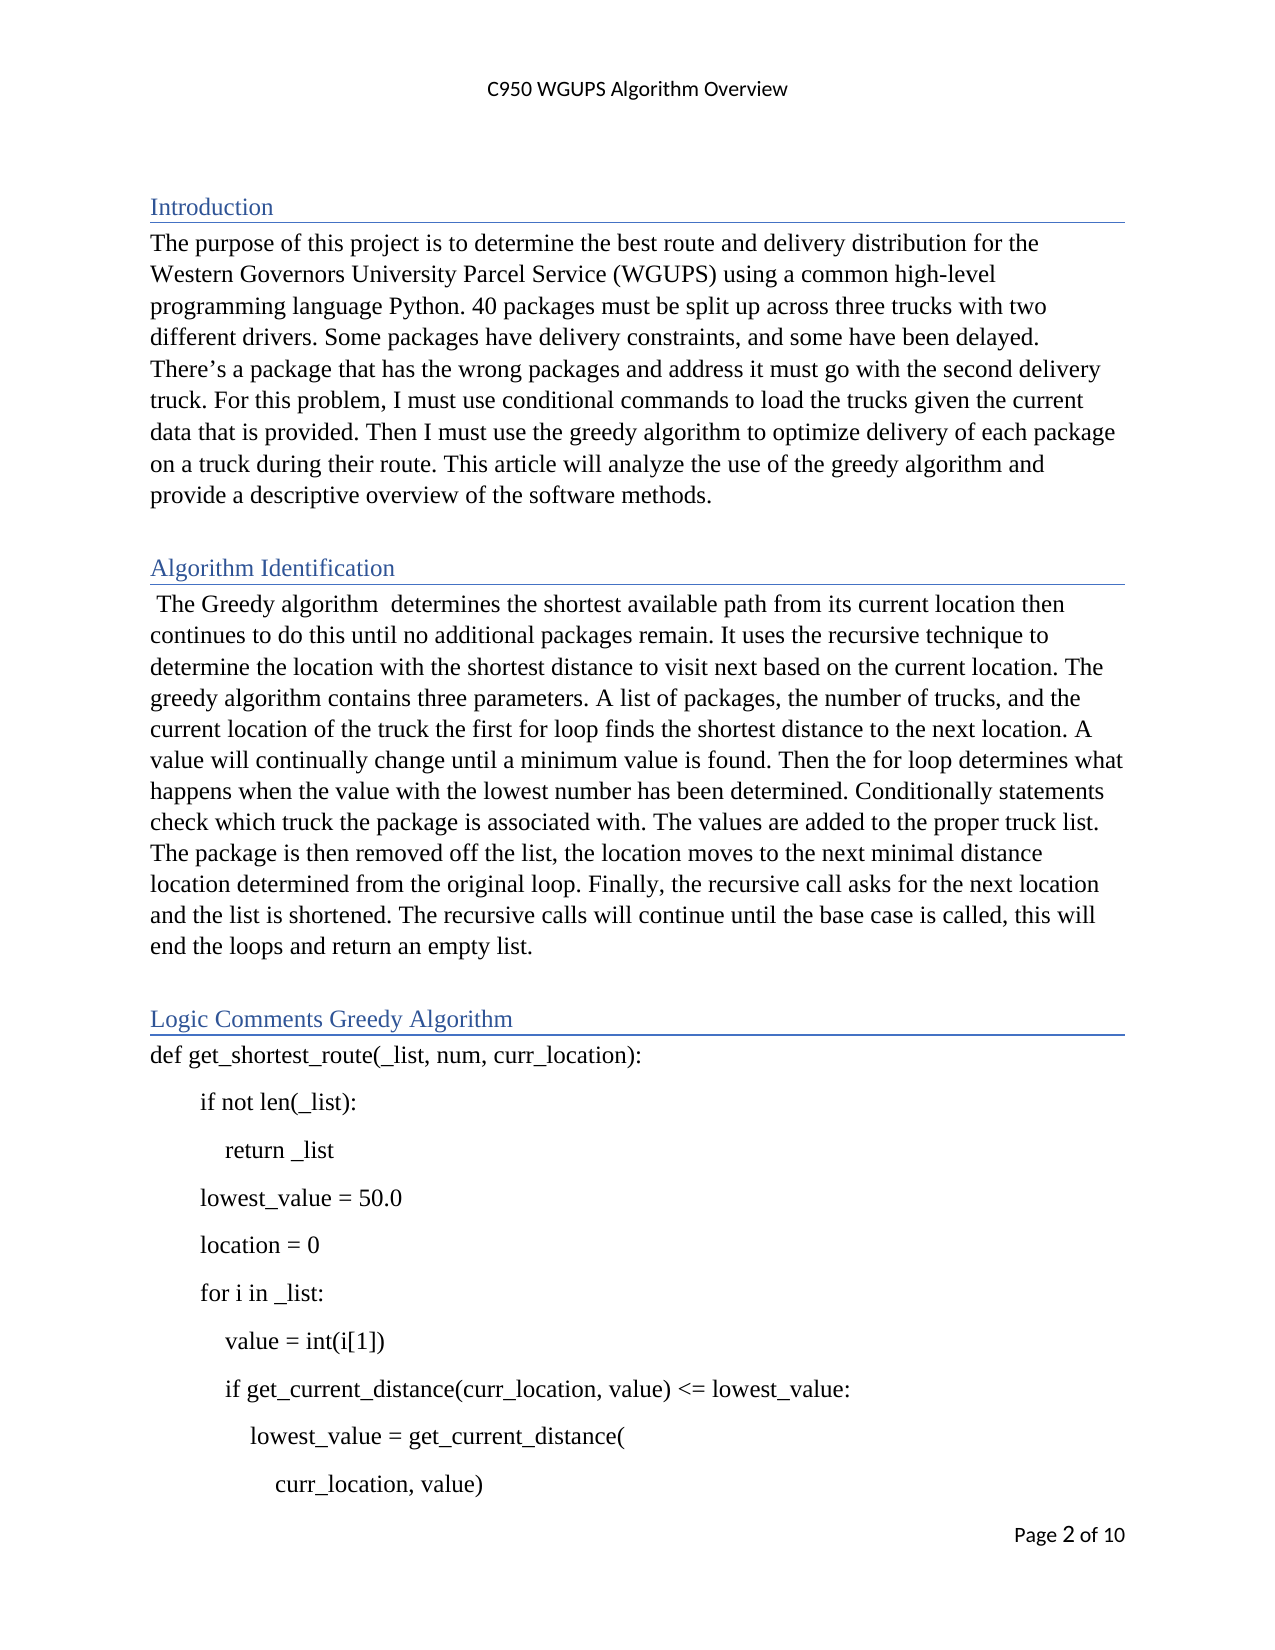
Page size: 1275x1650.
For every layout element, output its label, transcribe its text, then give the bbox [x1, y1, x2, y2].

subtitle Introduction [150, 192, 1125, 222]
text for i in _list: [150, 1278, 1125, 1307]
subtitle Algorithm Identification [150, 553, 1125, 584]
text The purpose of this project is to determine the best route and delivery distribution for the Western Governors University Parcel Service (WGUPS) using a common high-level programming language Python. 40 packages must be split up across three trucks with two different drivers. Some packages have delivery constraints, and some have been delayed. There’s a package that has the wrong packages and address it must go with the second delivery truck. For this problem, I must use conditional commands to load the trucks given the current data that is provided. Then I must use the greedy algorithm to optimize delivery of each package on a truck during their route. This article will analyze the use of the greedy algorithm and provide a descriptive overview of the software methods. [150, 228, 1125, 509]
text value = int(i[1]) [150, 1326, 1125, 1355]
text curr_location, value) [150, 1469, 1125, 1498]
text The Greedy algorithm determines the shortest available path from its current location then continues to do this until no additional packages remain. It uses the recursive technique to determine the location with the shortest distance to visit next based on the current location. The greedy algorithm contains three parameters. A list of packages, the number of trucks, and the current location of the truck the first for loop finds the shortest distance to the next location. A value will continually change until a minimum value is found. Then the for loop determines what happens when the value with the lowest number has been determined. Conditionally statements check which truck the package is associated with. The values are added to the proper truck list. The package is then removed off the list, the location moves to the next minimal distance location determined from the original loop. Finally, the recursive call asks for the next location and the list is shortened. The recursive calls will continue until the base case is called, this will end the loops and return an empty list. [150, 589, 1125, 960]
text location = 0 [150, 1231, 1125, 1259]
text lowest_value = 50.0 [150, 1183, 1125, 1212]
subtitle Logic Comments Greedy Algorithm [150, 1004, 1125, 1034]
text if not len(_list): [150, 1087, 1125, 1116]
text if get_current_distance(curr_location, value) <= lowest_value: [150, 1374, 1125, 1402]
text lowest_value = get_current_distance( [150, 1421, 1125, 1450]
text def get_shortest_route(_list, num, curr_location): [150, 1040, 1125, 1068]
text return _list [150, 1135, 1125, 1164]
